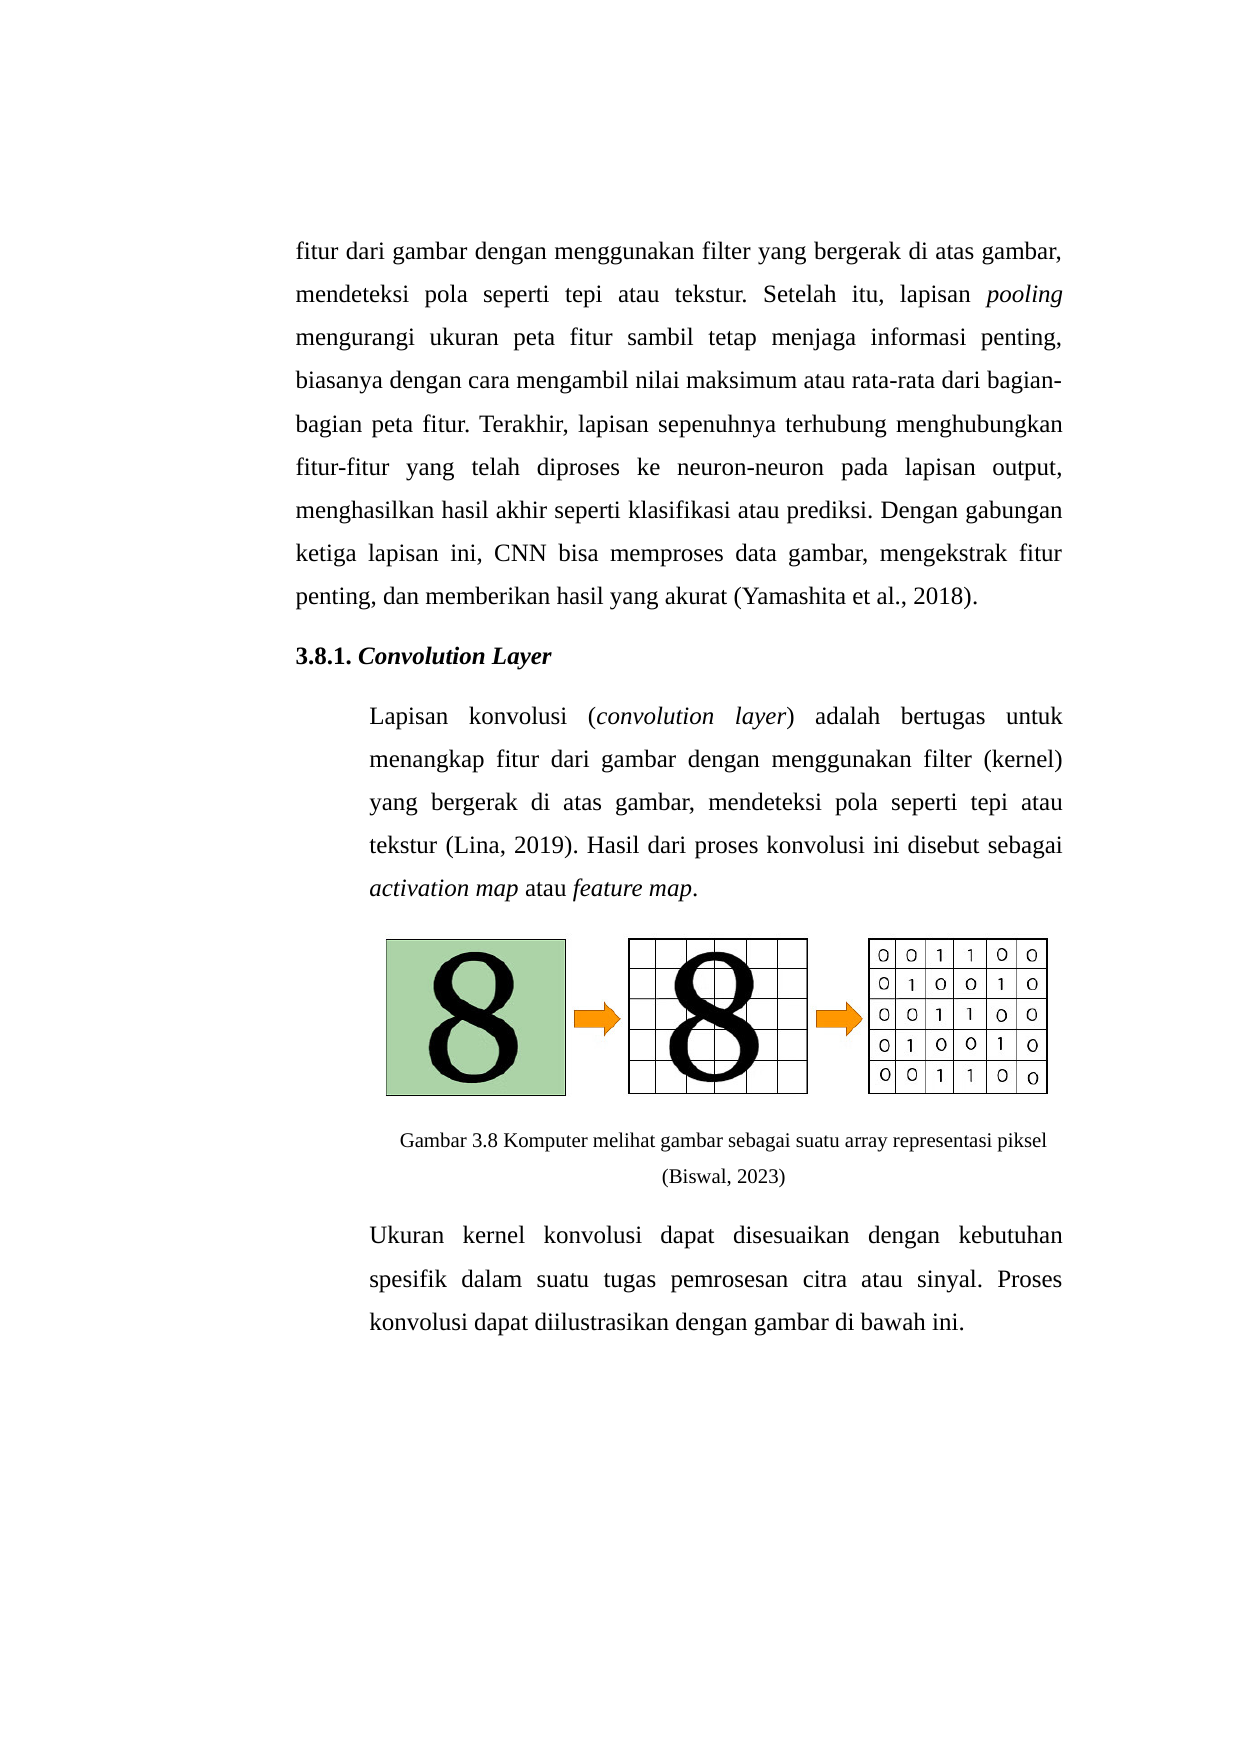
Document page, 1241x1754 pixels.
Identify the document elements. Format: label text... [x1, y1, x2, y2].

text Ukuran kernel konvolusi dapat disesuaikan dengan kebutuhan spesifik dalam suatu tugas pemrosesan citra atau sinyal. Proses konvolusi dapat diilustrasikan dengan gambar di bawah ini. [369, 1221, 1063, 1336]
text Gambar 3.8 Komputer melihat gambar sebagai suatu array representasi piksel [384, 1128, 1063, 1188]
text Lapisan konvolusi (convolution layer) adalah bertugas untuk menangkap fitur dari gambar dengan menggunakan filter (kernel) yang bergerak di atas gambar, mendeteksi pola seperti tepi atau tekstur . Hasil dari proses konvolusi ini disebut sebagai activation map atau feature map. [369, 701, 1063, 902]
text 3.8.1. Convolution Layer [295, 641, 1063, 670]
picture [377, 933, 1055, 1097]
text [295, 236, 1063, 610]
